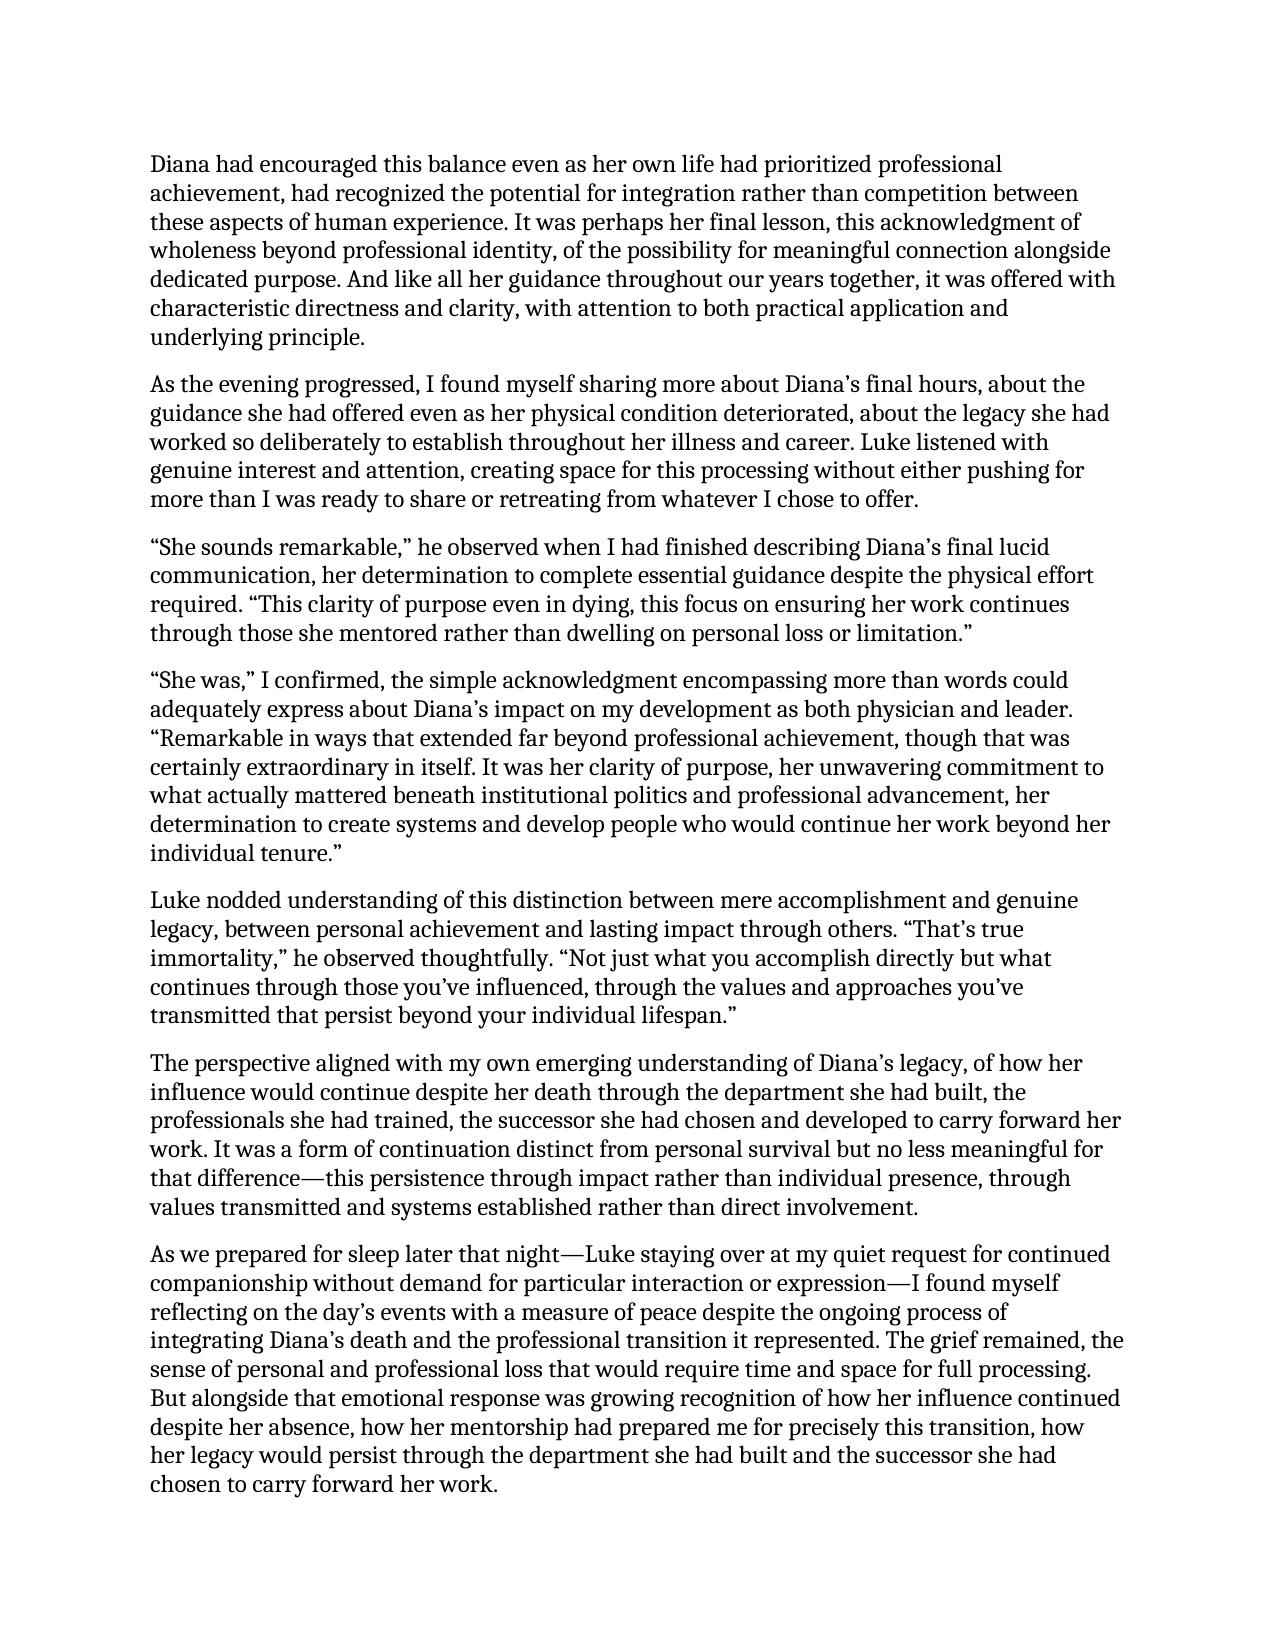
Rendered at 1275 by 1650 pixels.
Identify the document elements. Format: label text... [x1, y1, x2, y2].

text “She was,” I confirmed, the simple acknowledgment encompassing more than words could adequately express about Diana’s impact on my development as both physician and leader. “Remarkable in ways that extended far beyond professional achievement, though that was certainly extraordinary in itself. It was her clarity of purpose, her unwavering commitment to what actually mattered beneath institutional politics and professional advancement, her determination to create systems and develop people who would continue her work beyond her individual tenure.” [150, 666, 1125, 867]
text As we prepared for sleep later that night—Luke staying over at my quiet request for continued companionship without demand for particular interaction or expression—I found myself reflecting on the day’s events with a measure of peace despite the ongoing process of integrating Diana’s death and the professional transition it represented. The grief remained, the sense of personal and professional loss that would require time and space for full processing. But alongside that emotional response was growing recognition of how her influence continued despite her absence, how her mentorship had prepared me for precisely this transition, how her legacy would persist through the department she had built and the successor she had chosen to carry forward her work. [150, 1240, 1125, 1499]
text As the evening progressed, I found myself sharing more about Diana’s final hours, about the guidance she had offered even as her physical condition deteriorated, about the legacy she had worked so deliberately to establish throughout her illness and career. Luke listened with genuine interest and attention, creating space for this processing without either pushing for more than I was ready to share or retreating from whatever I chose to offer. [150, 370, 1125, 514]
text “She sounds remarkable,” he observed when I had finished describing Diana’s final lucid communication, her determination to complete essential guidance despite the physical effort required. “This clarity of purpose even in dying, this focus on ensuring her work continues through those she mentored rather than dwelling on personal loss or limitation.” [150, 532, 1125, 647]
text Diana had encouraged this balance even as her own life had prioritized professional achievement, had recognized the potential for integration rather than competition between these aspects of human experience. It was perhaps her final lesson, this acknowledgment of wholeness beyond professional identity, of the possibility for meaningful connection alongside dedicated purpose. And like all her guidance throughout our years together, it was offered with characteristic directness and clarity, with attention to both practical application and underlying principle. [150, 150, 1125, 351]
text Luke nodded understanding of this distinction between mere accomplishment and genuine legacy, between personal achievement and lasting impact through others. “That’s true immortality,” he observed thoughtfully. “Not just what you accomplish directly but what continues through those you’ve influenced, through the values and approaches you’ve transmitted that persist beyond your individual lifespan.” [150, 886, 1125, 1030]
text The perspective aligned with my own emerging understanding of Diana’s legacy, of how her influence would continue despite her death through the department she had built, the professionals she had trained, the successor she had chosen and developed to carry forward her work. It was a form of continuation distinct from personal survival but no less meaningful for that difference—this persistence through impact rather than individual presence, through values transmitted and systems established rather than direct involvement. [150, 1049, 1125, 1221]
